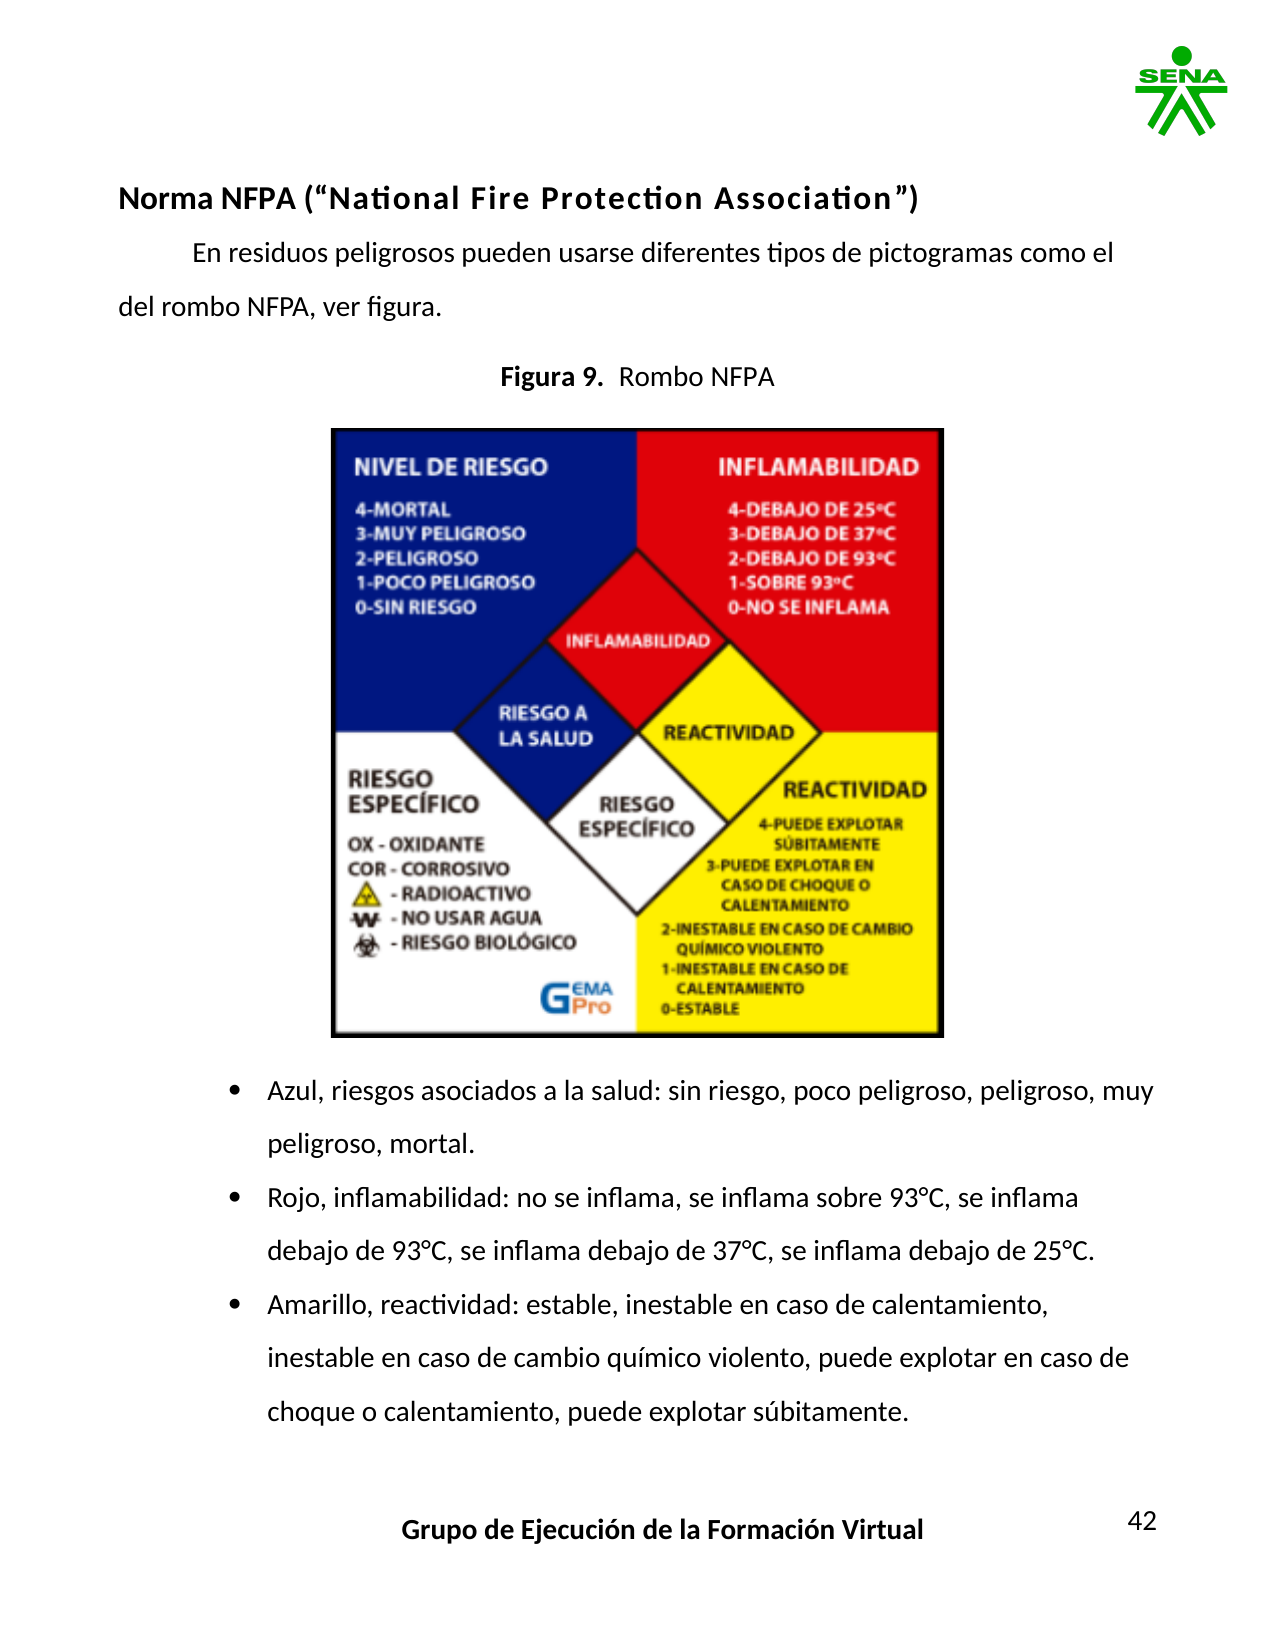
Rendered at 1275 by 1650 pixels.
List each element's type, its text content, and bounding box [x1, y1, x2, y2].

picture [1135, 46, 1228, 136]
list Rojo, inflamabilidad: no se inflama, se inflama sobre 93°C, se inflama debajo de 93°C, se inflama debajo de 37°C, se inflama debajo de 25°C. [229, 1179, 1157, 1268]
picture [330, 428, 945, 1038]
list Azul, riesgos asociados a la salud: sin riesgo, poco peligroso, peligroso, muy peligroso, mortal. [229, 1072, 1157, 1161]
list Amarillo, reactividad: estable, inestable en caso de calentamiento, inestable en caso de cambio químico violento, puede explotar en caso de choque o calentamiento, puede explotar súbitamente. [229, 1286, 1157, 1428]
text Rombo NFPA [118, 358, 1157, 394]
text En residuos peligrosos pueden usarse diferentes tipos de pictogramas como el del rombo NFPA, ver figura. [118, 234, 1157, 324]
subtitle Norma NFPA (“National Fire Protection Association”) [118, 177, 1157, 218]
